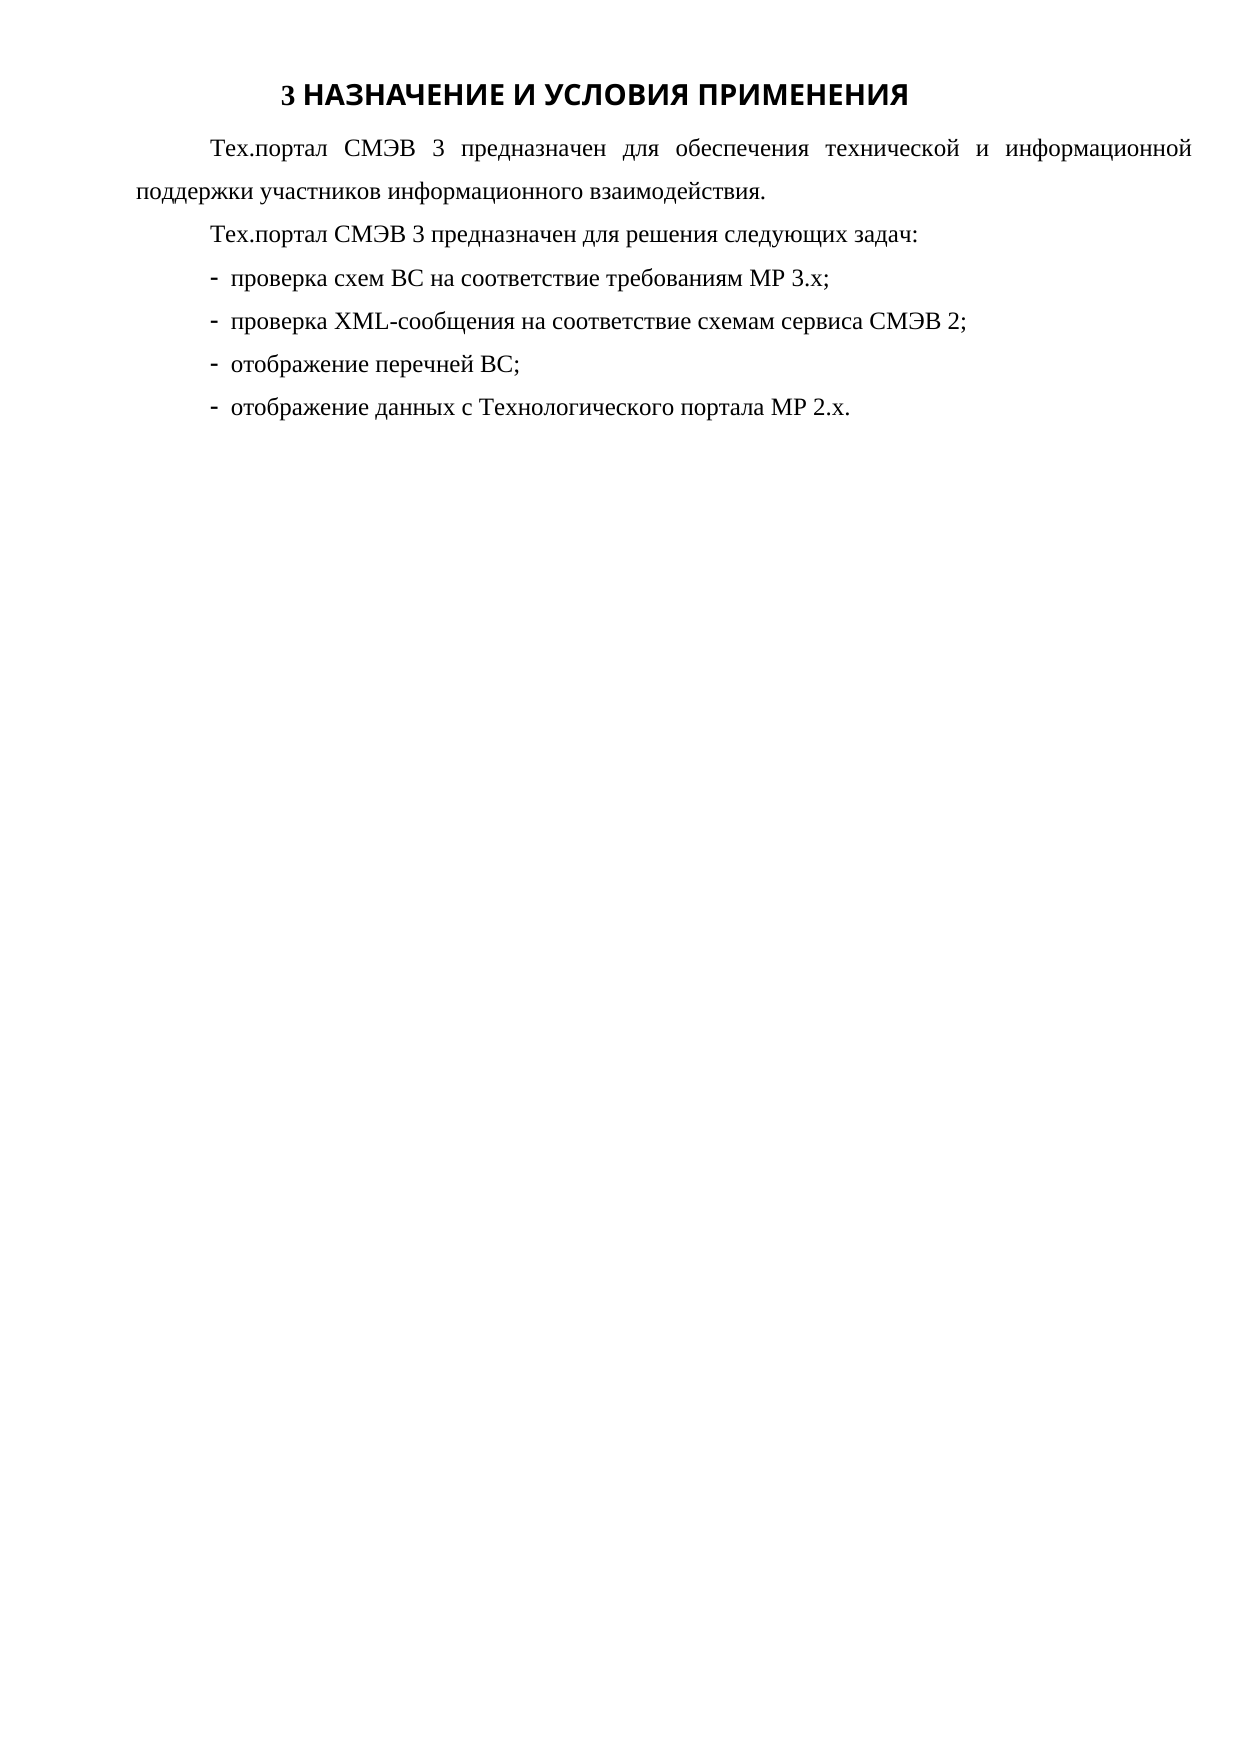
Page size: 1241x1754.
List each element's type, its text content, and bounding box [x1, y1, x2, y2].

list отображение перечней ВС; [136, 349, 1193, 378]
list проверка XML-сообщения на соответствие схемам сервиса СМЭВ 2; [136, 306, 1193, 334]
list отображение данных с Технологического портала МР 2.х. [136, 392, 1193, 421]
text Тех.портал СМЭВ 3 предназначен для обеспечения технической и информационной поддержки участников информационного взаимодействия. [136, 133, 1193, 205]
text Тех.портал СМЭВ 3 предназначен для решения следующих задач: [136, 219, 1193, 248]
list проверка схем ВС на соответствие требованиям МР 3.х; [136, 263, 1193, 291]
subtitle Назначение и условия применения [207, 74, 1193, 113]
